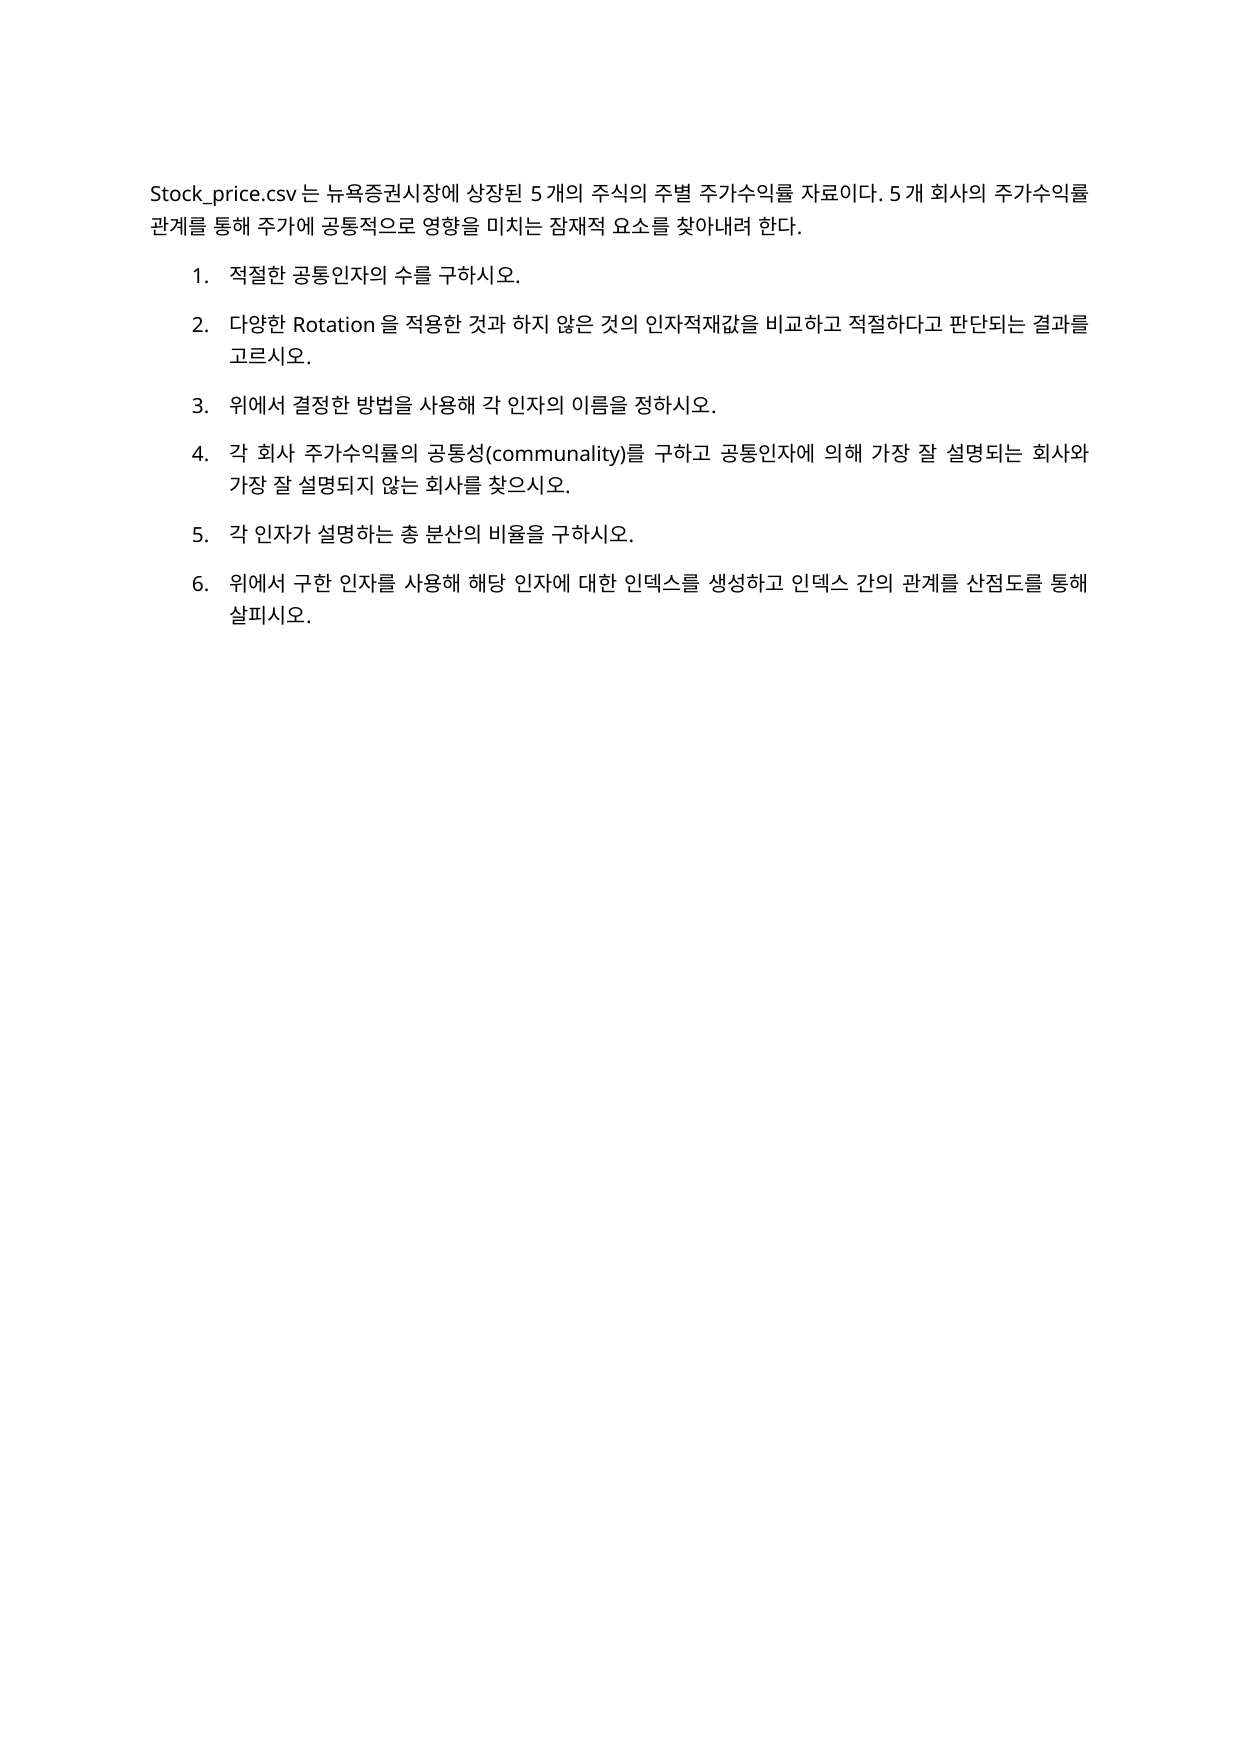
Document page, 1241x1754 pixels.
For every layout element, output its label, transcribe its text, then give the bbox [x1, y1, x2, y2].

text Stock_price.csv는 뉴욕증권시장에 상장된 5개의 주식의 주별 주가수익률 자료이다. 5개 회사의 주가수익률 관계를 통해 주가에 공통적으로 영향을 미치는 잠재적 요소를 찾아내려 한다. [150, 177, 1090, 240]
list 위에서 결정한 방법을 사용해 각 인자의 이름을 정하시오. [192, 389, 1090, 419]
list 다양한 Rotation을 적용한 것과 하지 않은 것의 인자적재값을 비교하고 적절하다고 판단되는 결과를 고르시오. [192, 308, 1090, 370]
list 각 회사 주가수익률의 공통성(communality)를 구하고 공통인자에 의해 가장 잘 설명되는 회사와 가장 잘 설명되지 않는 회사를 찾으시오. [192, 438, 1090, 500]
list 적절한 공통인자의 수를 구하시오. [192, 259, 1090, 289]
list 각 인자가 설명하는 총 분산의 비율을 구하시오. [192, 518, 1090, 549]
list 위에서 구한 인자를 사용해 해당 인자에 대한 인덱스를 생성하고 인덱스 간의 관계를 산점도를 통해 살피시오. [192, 567, 1090, 629]
